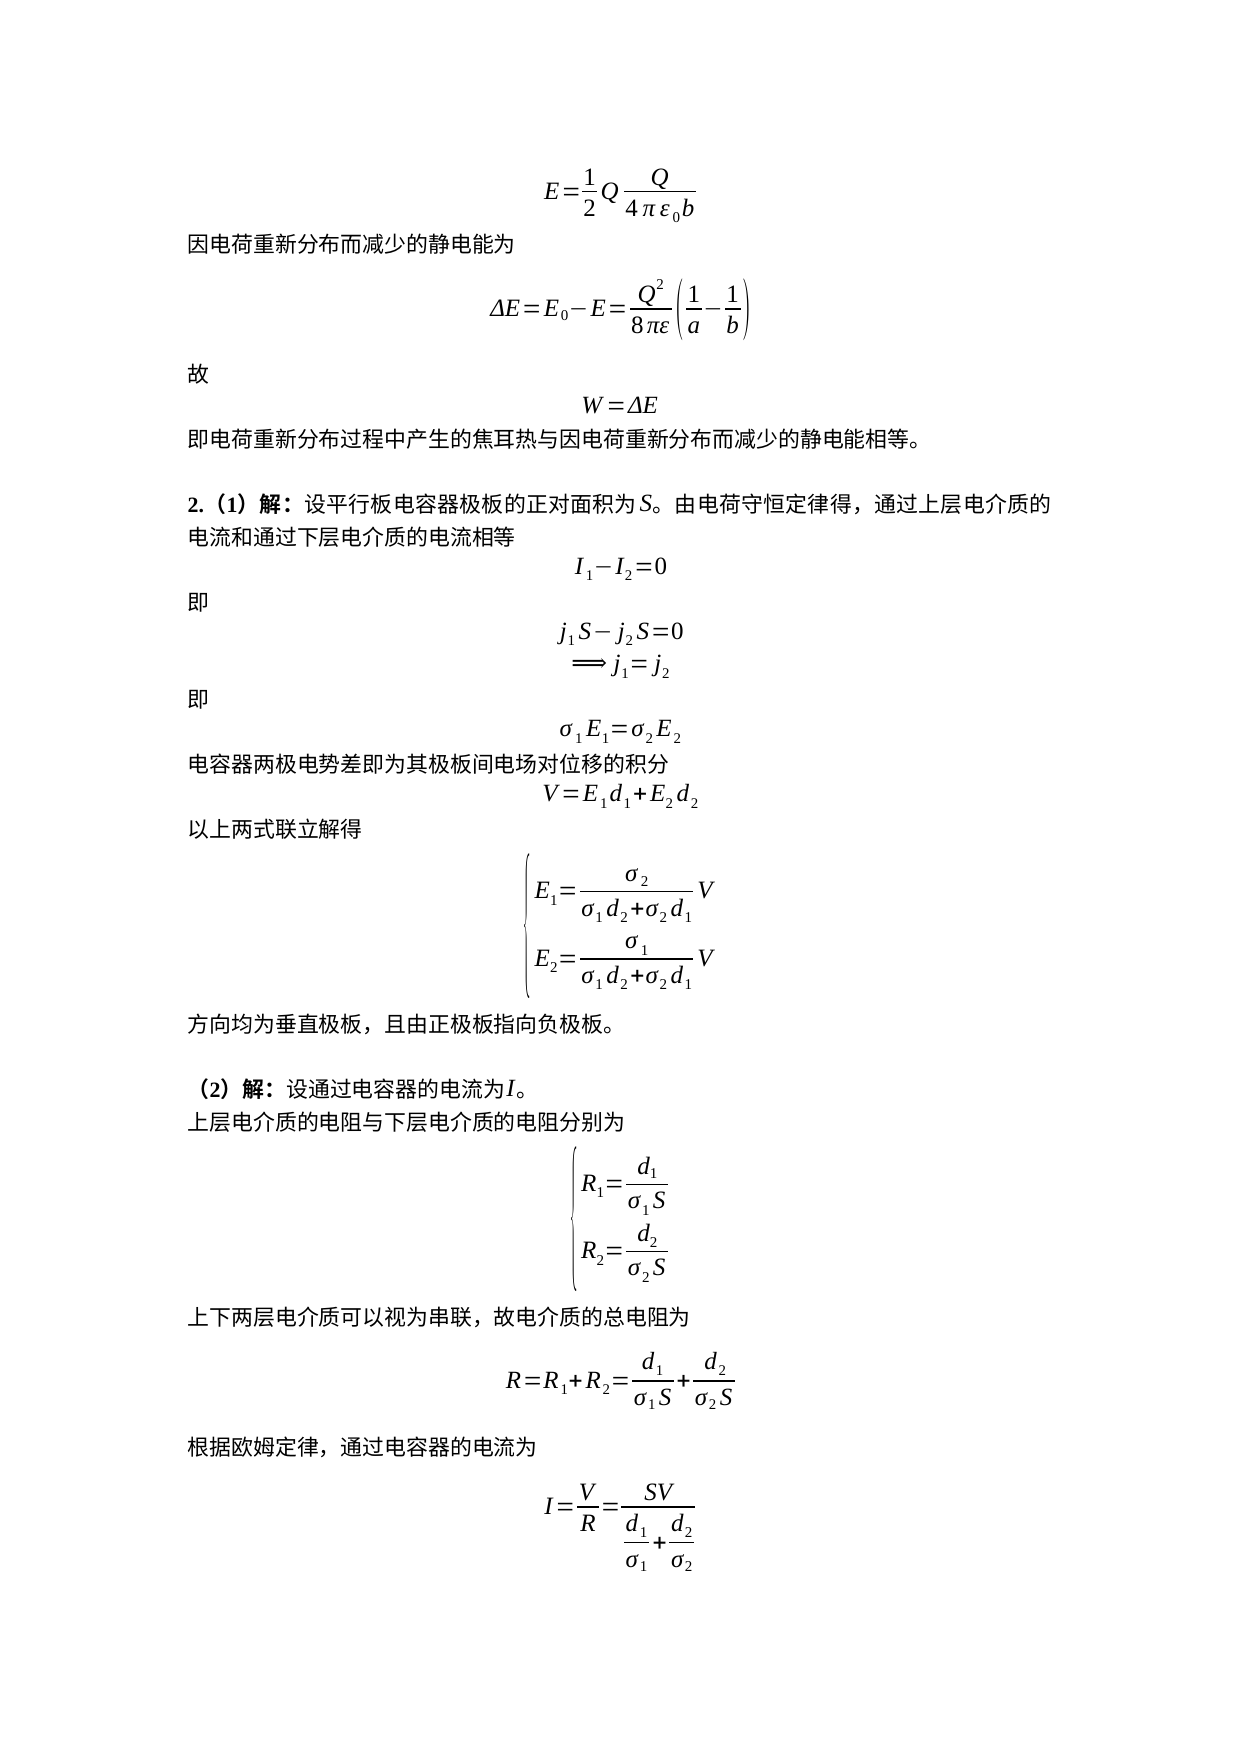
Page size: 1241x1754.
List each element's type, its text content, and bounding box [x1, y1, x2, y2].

text 方向均为垂直极板，且由正极板指向负极板。 [187, 1007, 1053, 1039]
text 即 [187, 584, 1053, 617]
text 因电荷重新分布而减少的静电能为 [187, 227, 1053, 259]
text （2）解：设通过电容器的电流为。 [187, 1072, 1053, 1104]
text 电容器两极电势差即为其极板间电场对位移的积分 [187, 747, 1053, 779]
text 2.（1）解：设平行板电容器极板的正对面积为。由电荷守恒定律得，通过上层电介质的电流和通过下层电介质的电流相等 [187, 487, 1053, 552]
text 上下两层电介质可以视为串联，故电介质的总电阻为 [187, 1299, 1053, 1332]
text 即电荷重新分布过程中产生的焦耳热与因电荷重新分布而减少的静电能相等。 [187, 422, 1053, 454]
text 即 [187, 682, 1053, 714]
text 以上两式联立解得 [187, 812, 1053, 844]
text 故 [187, 357, 1053, 389]
text 根据欧姆定律，通过电容器的电流为 [187, 1429, 1053, 1462]
text 上层电介质的电阻与下层电介质的电阻分别为 [187, 1104, 1053, 1137]
